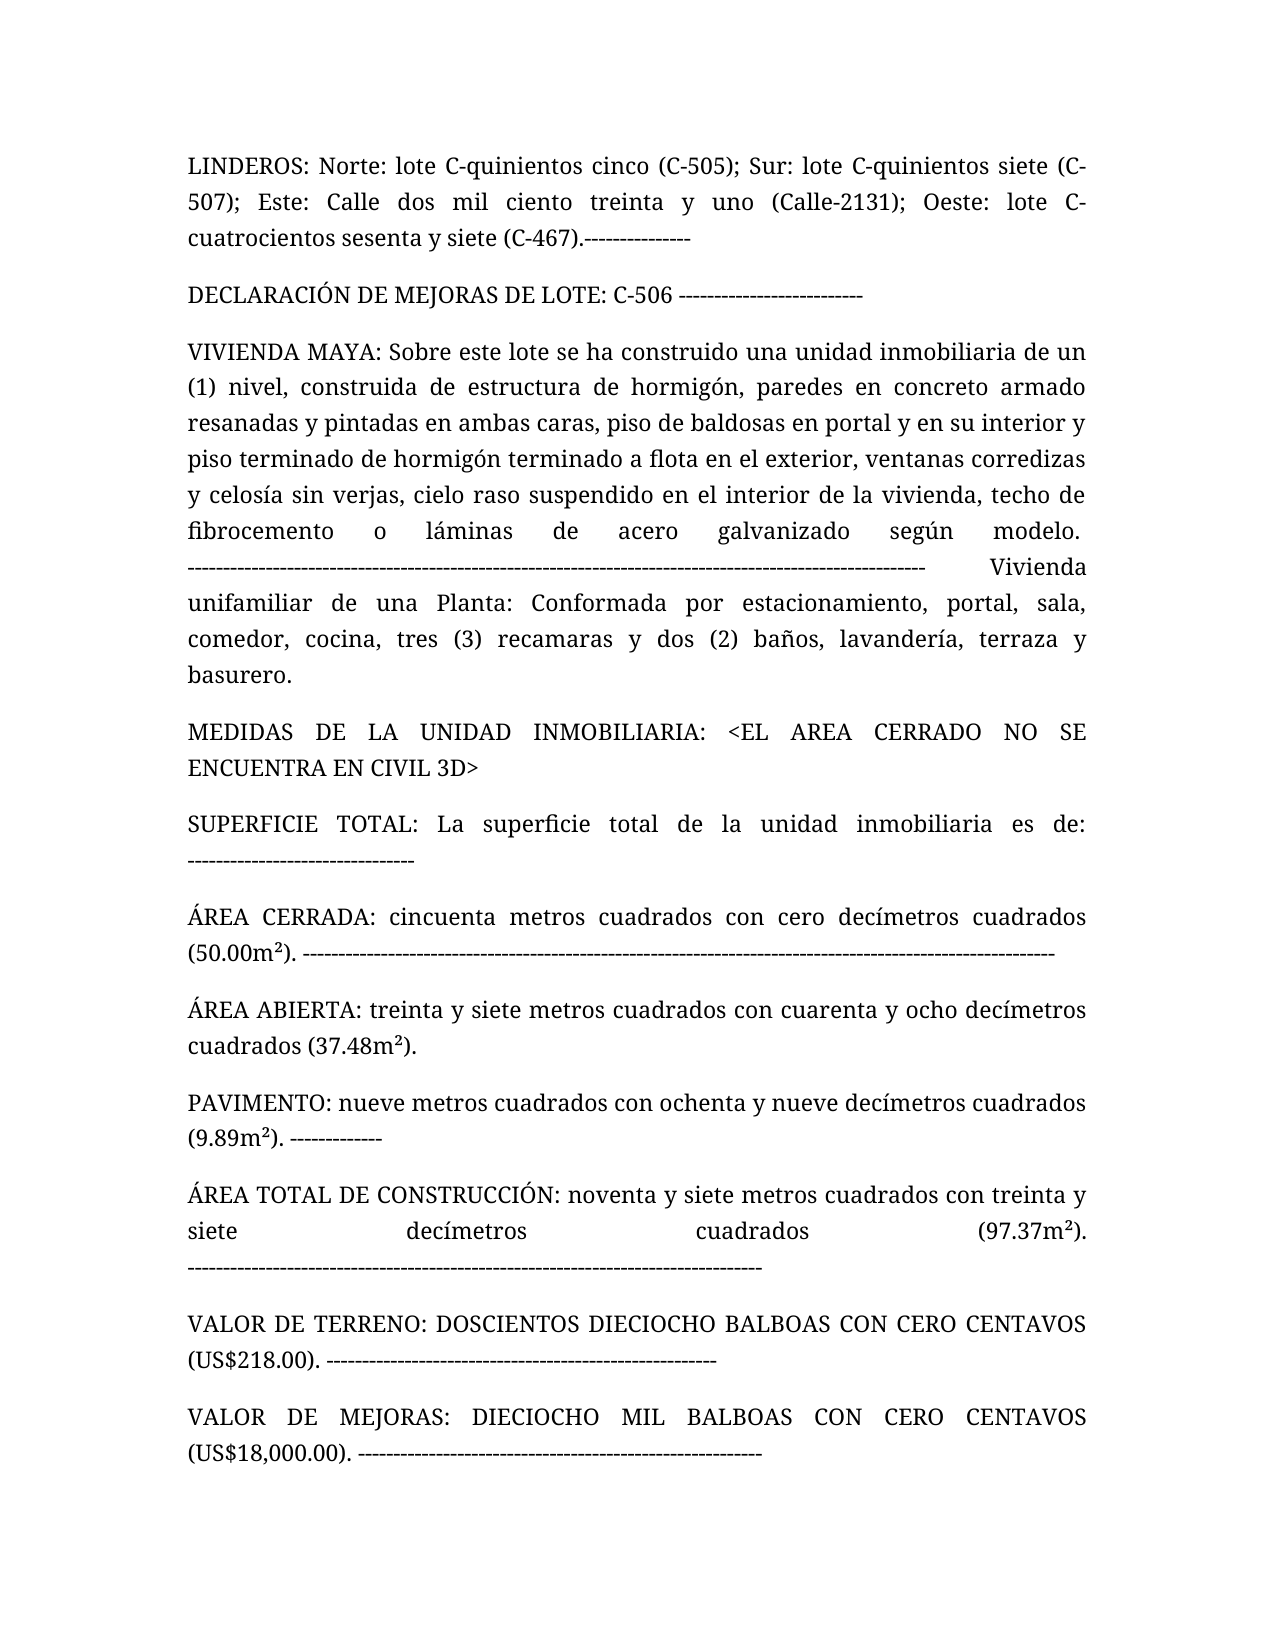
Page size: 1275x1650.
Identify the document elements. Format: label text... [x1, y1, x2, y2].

text VIVIENDA MAYA: Sobre este lote se ha construido una unidad inmobiliaria de un (1) nivel, construida de estructura de hormigón, paredes en concreto armado resanadas y pintadas en ambas caras, piso de baldosas en portal y en su interior y piso terminado de hormigón terminado a flota en el exterior, ventanas corredizas y celosía sin verjas, cielo raso suspendido en el interior de la vivienda, techo de fibrocemento o láminas de acero galvanizado según modelo. -------------------------------------------------------------------------------------------------------- Vivienda unifamiliar de una Planta: Conformada por estacionamiento, portal, sala, comedor, cocina, tres (3) recamaras y dos (2) baños, lavandería, terraza y basurero. [187, 335, 1087, 690]
text LINDEROS: Norte: lote C-quinientos cinco (C-505); Sur: lote C-quinientos siete (C-507); Este: Calle dos mil ciento treinta y uno (Calle-2131); Oeste: lote C-cuatrocientos sesenta y siete (C-467).--------------- [187, 150, 1087, 253]
text MEDIDAS DE LA UNIDAD INMOBILIARIA: <EL AREA CERRADO NO SE ENCUENTRA EN CIVIL 3D> [187, 716, 1087, 783]
text PAVIMENTO: nueve metros cuadrados con ochenta y nueve decímetros cuadrados (9.89m²). ------------- [187, 1086, 1087, 1154]
text ÁREA CERRADA: cincuenta metros cuadrados con cero decímetros cuadrados (50.00m²). ---------------------------------------------------------------------------------------------------------- [187, 901, 1087, 968]
text ÁREA ABIERTA: treinta y siete metros cuadrados con cuarenta y ocho decímetros cuadrados (37.48m²). [187, 994, 1087, 1061]
text VALOR DE TERRENO: DOSCIENTOS DIECIOCHO BALBOAS CON CERO CENTAVOS (US$218.00). ------------------------------------------------------- [187, 1308, 1087, 1375]
text ÁREA TOTAL DE CONSTRUCCIÓN: noventa y siete metros cuadrados con treinta y siete decímetros cuadrados (97.37m²). --------------------------------------------------------------------------------- [187, 1179, 1087, 1282]
text SUPERFICIE TOTAL: La superficie total de la unidad inmobiliaria es de: -------------------------------- [187, 808, 1087, 876]
text DECLARACIÓN DE MEJORAS DE LOTE: C-506 -------------------------- [187, 279, 1087, 310]
text VALOR DE MEJORAS: DIECIOCHO MIL BALBOAS CON CERO CENTAVOS (US$18,000.00). --------------------------------------------------------- [187, 1401, 1087, 1468]
